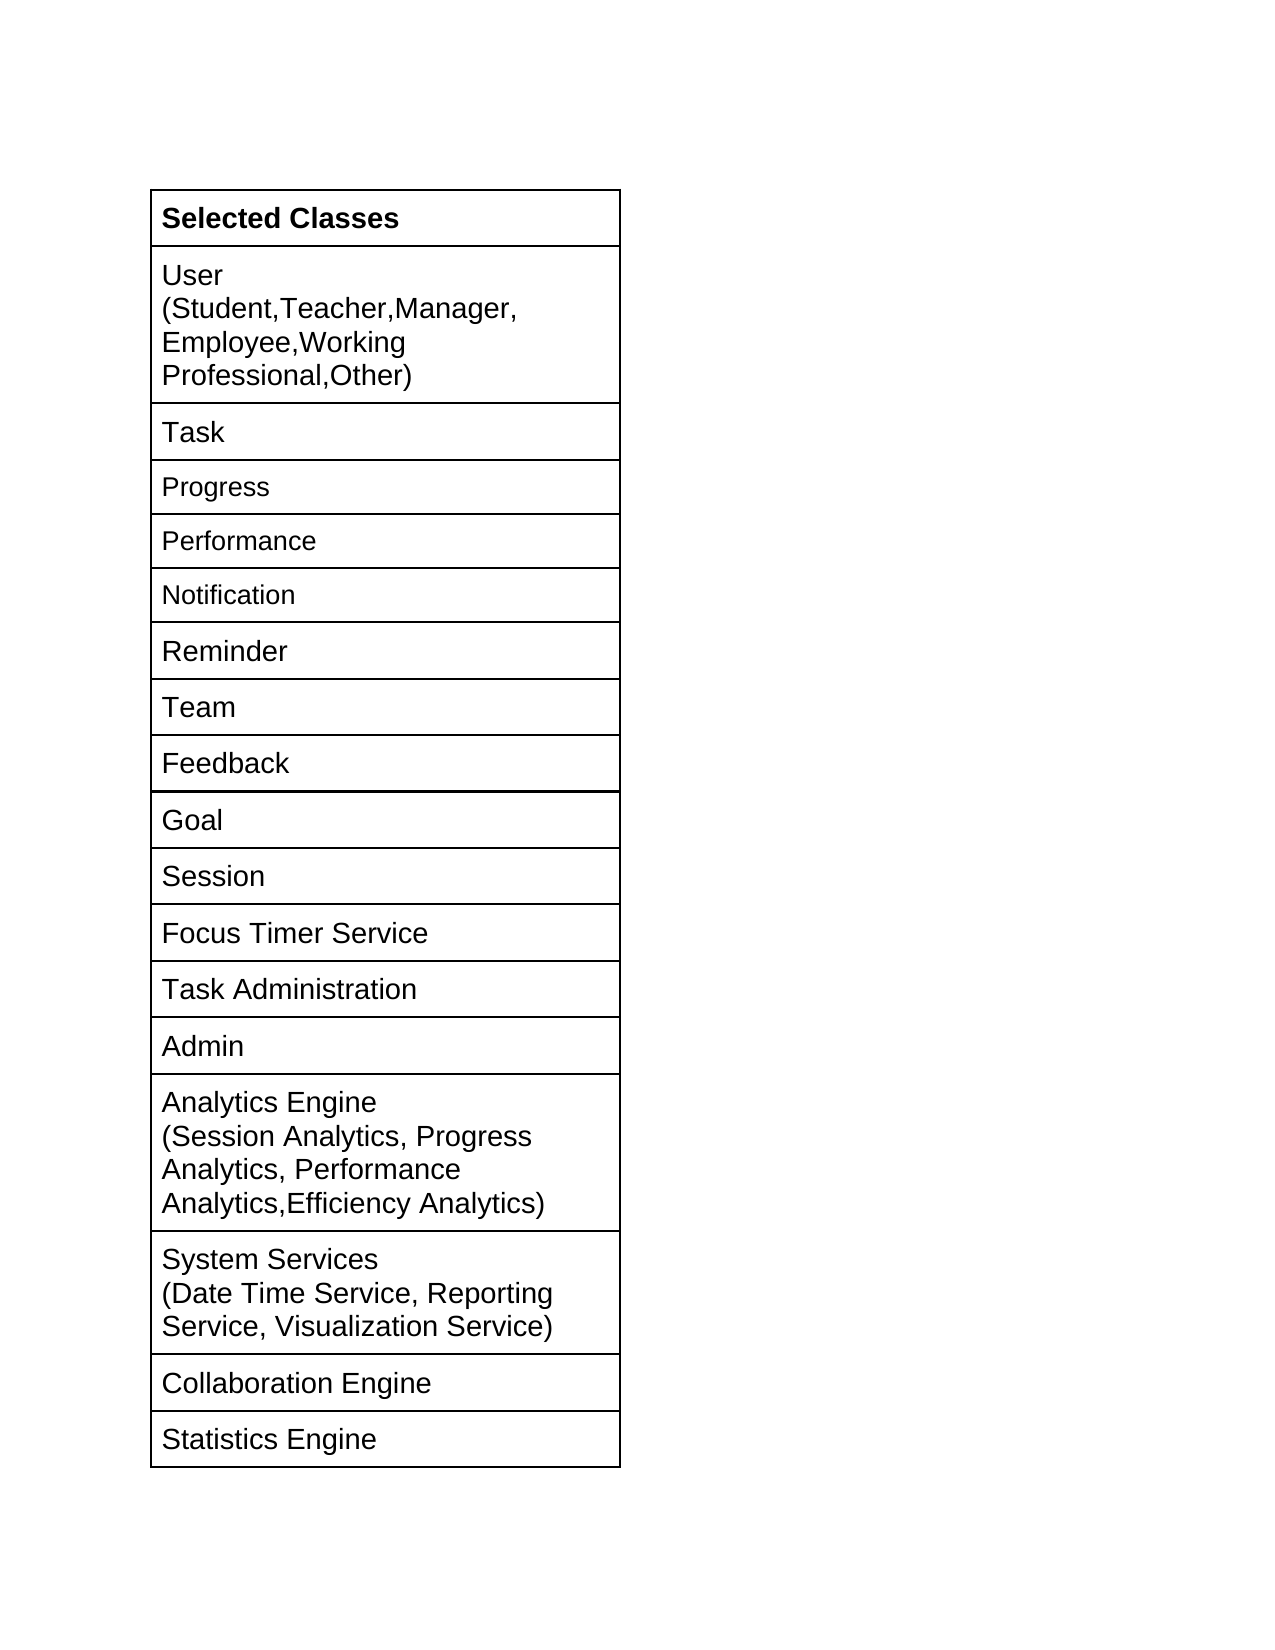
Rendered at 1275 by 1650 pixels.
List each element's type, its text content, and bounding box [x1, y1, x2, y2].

table_cell Admin [152, 1018, 619, 1073]
table_cell Reminder [152, 623, 619, 677]
table_header Selected Classes [152, 191, 619, 245]
table_cell User (Student,Teacher,Manager, Employee,Working Professional,Other) [152, 247, 619, 402]
table_cell Analytics Engine (Session Analytics, Progress Analytics, Performance Analytics,Efficiency Analytics) [152, 1075, 619, 1230]
table_cell Progress [152, 461, 619, 513]
table_cell Performance [152, 515, 619, 567]
table_cell Focus Timer Service [152, 905, 619, 960]
table_cell Feedback [152, 736, 619, 790]
table_cell System Services (Date Time Service, Reporting Service, Visualization Service) [152, 1232, 619, 1353]
table_cell Notification [152, 569, 619, 621]
table_cell Collaboration Engine [152, 1355, 619, 1410]
table_cell Statistics Engine [152, 1412, 619, 1466]
table_cell Session [152, 849, 619, 903]
table_cell Task Administration [152, 962, 619, 1016]
table_cell Task [152, 404, 619, 458]
table_cell Team [152, 680, 619, 734]
table_cell Goal [152, 793, 619, 847]
